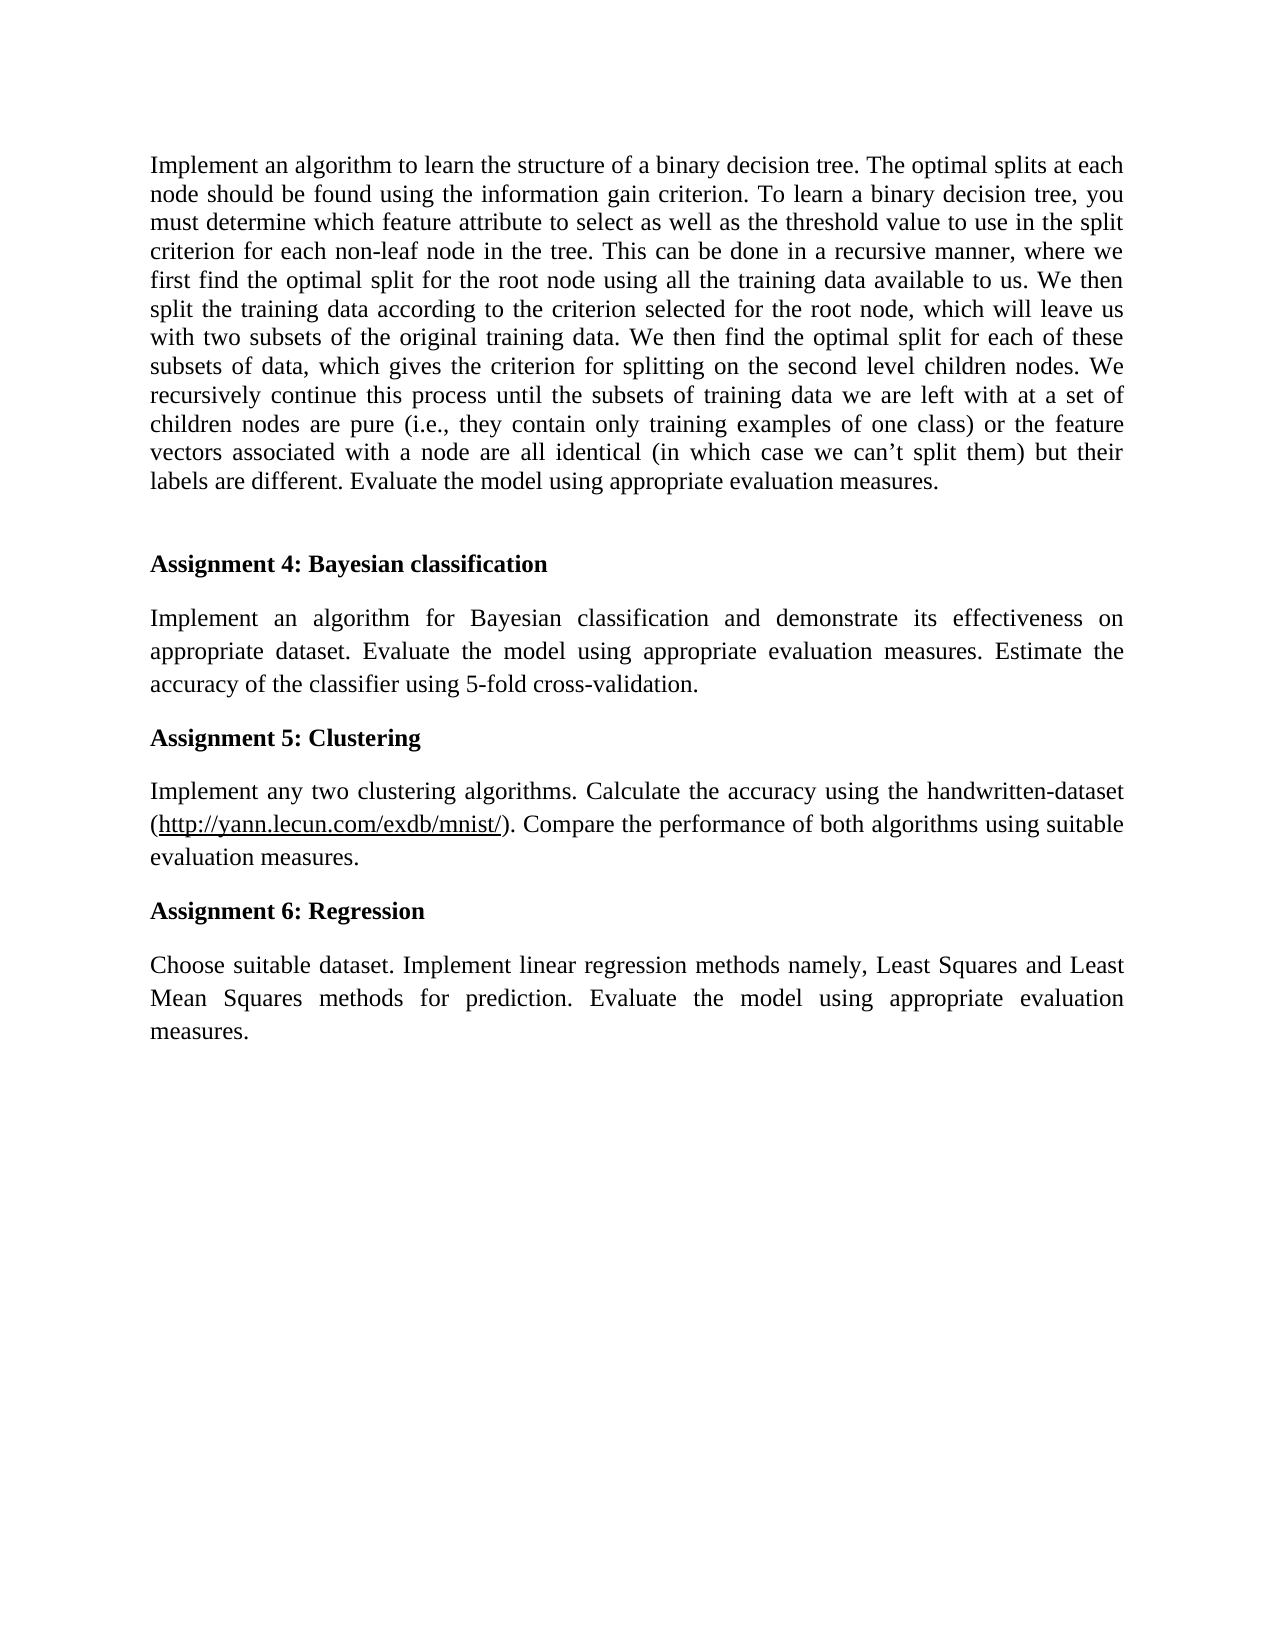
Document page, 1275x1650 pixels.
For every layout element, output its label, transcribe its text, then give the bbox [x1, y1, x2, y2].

text Assignment 4: Bayesian classification [150, 549, 1125, 578]
text Implement an algorithm for Bayesian classification and demonstrate its effectiveness on appropriate dataset. Evaluate the model using appropriate evaluation measures. Estimate the accuracy of the classifier using 5-fold cross-validation. [150, 603, 1125, 697]
text Assignment 5: Clustering [150, 723, 1125, 751]
text Implement an algorithm to learn the structure of a binary decision tree. The optimal splits at each node should be found using the information gain criterion. To learn a binary decision tree, you must determine which feature attribute to select as well as the threshold value to use in the split criterion for each non-leaf node in the tree. This can be done in a recursive manner, where we first find the optimal split for the root node using all the training data available to us. We then split the training data according to the criterion selected for the root node, which will leave us with two subsets of the original training data. We then find the optimal split for each of these subsets of data, which gives the criterion for splitting on the second level children nodes. We recursively continue this process until the subsets of training data we are left with at a set of children nodes are pure (i.e., they contain only training examples of one class) or the feature vectors associated with a node are all identical (in which case we can’t split them) but their labels are different. Evaluate the model using appropriate evaluation measures. [150, 150, 1125, 495]
text Assignment 6: Regression [150, 896, 1125, 925]
text Choose suitable dataset. Implement linear regression methods namely, Least Squares and Least Mean Squares methods for prediction. Evaluate the model using appropriate evaluation measures. [150, 950, 1125, 1045]
text Implement any two clustering algorithms. Calculate the accuracy using the handwritten-dataset (http://yann.lecun.com/exdb/mnist/). Compare the performance of both algorithms using suitable evaluation measures. [150, 776, 1125, 871]
